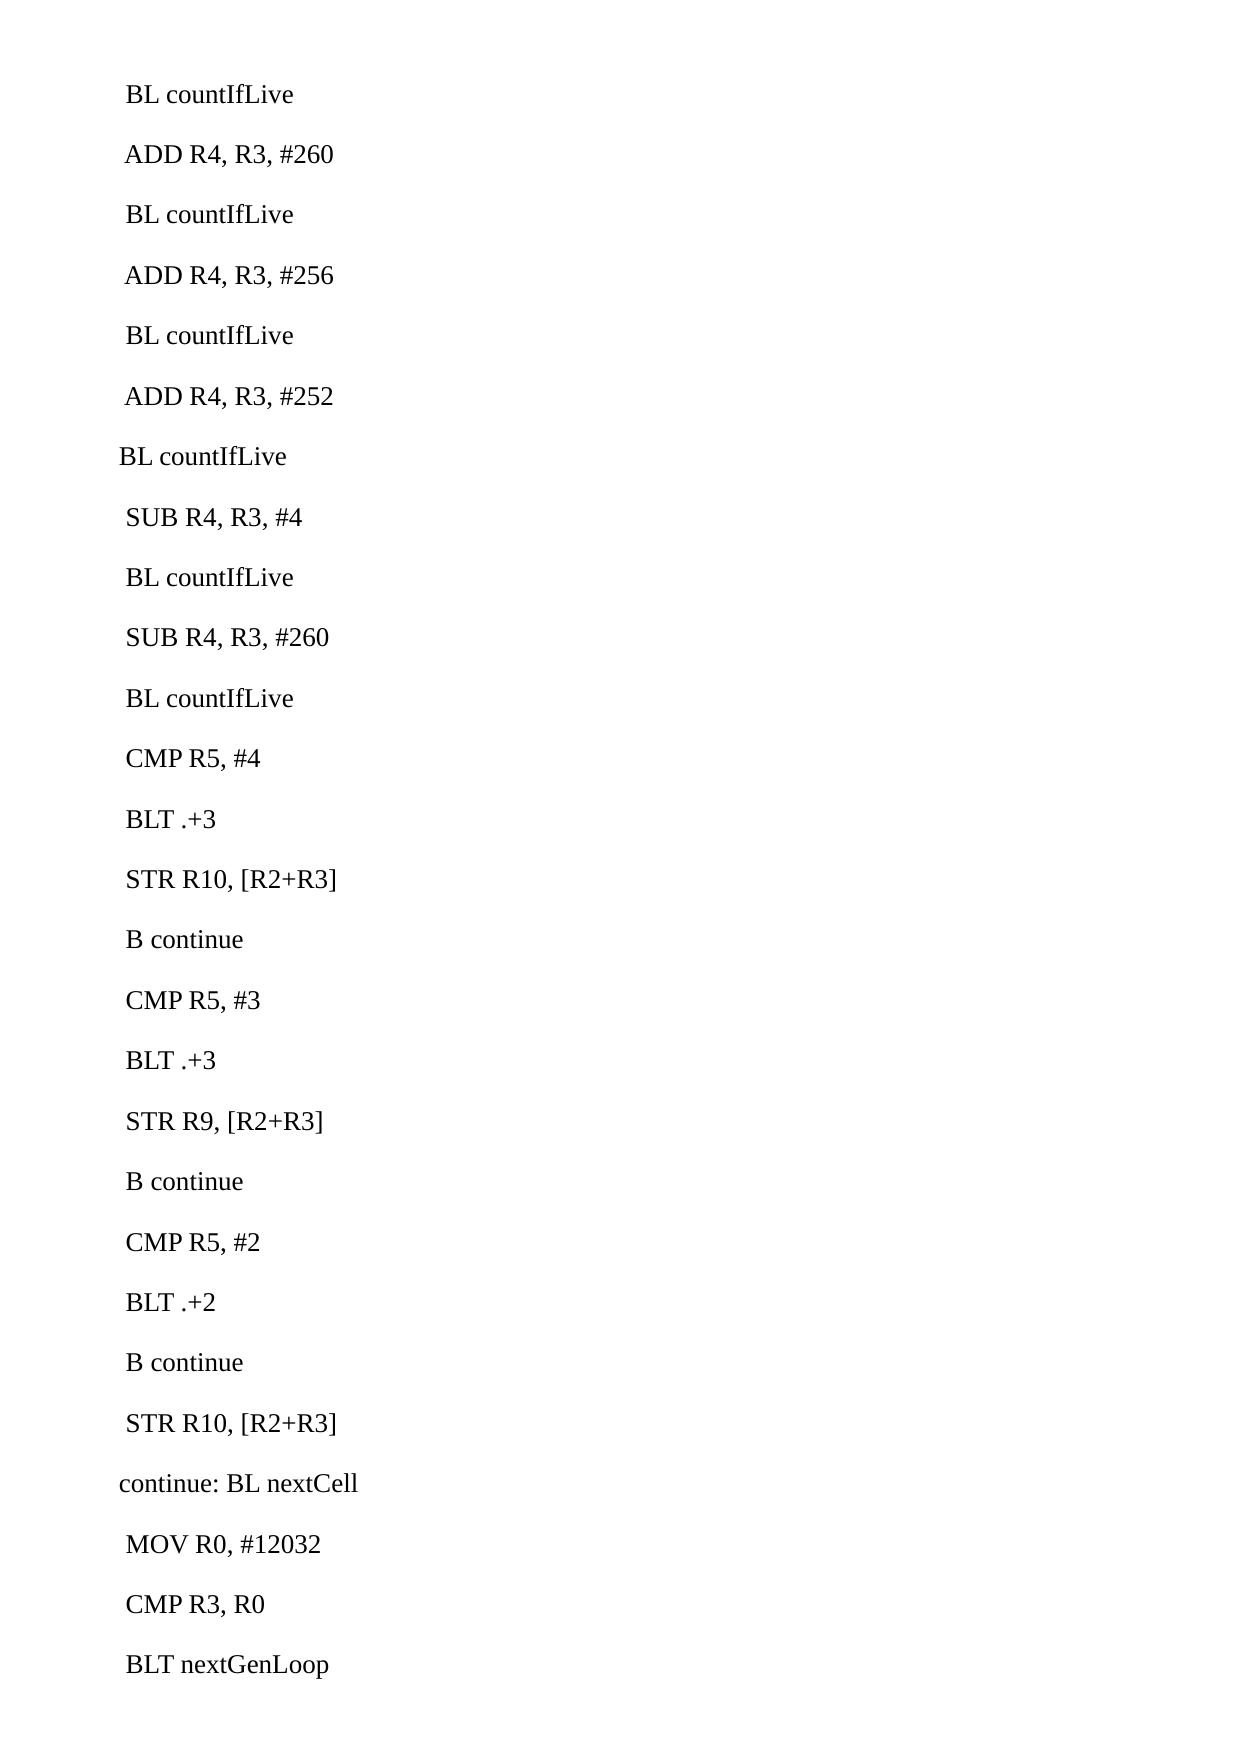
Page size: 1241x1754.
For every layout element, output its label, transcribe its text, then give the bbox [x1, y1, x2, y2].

text BL countIfLive [119, 78, 1123, 109]
text ADD R4, R3, #256 [119, 259, 1123, 290]
text BL countIfLive [119, 319, 1123, 351]
text BL countIfLive [119, 561, 1123, 592]
text BL countIfLive [119, 198, 1123, 230]
text B continue [119, 1346, 1123, 1378]
text BL countIfLive [119, 440, 1123, 471]
text B continue [119, 1165, 1123, 1196]
text CMP R5, #2 [119, 1226, 1123, 1257]
text STR R10, [R2+R3] [119, 863, 1123, 894]
text B continue [119, 923, 1123, 955]
text SUB R4, R3, #260 [119, 621, 1123, 653]
text STR R10, [R2+R3] [119, 1407, 1123, 1438]
text SUB R4, R3, #4 [119, 501, 1123, 532]
text CMP R5, #3 [119, 984, 1123, 1015]
text CMP R3, R0 [119, 1588, 1123, 1619]
text BL countIfLive [119, 682, 1123, 713]
text BLT .+3 [119, 803, 1123, 834]
text ADD R4, R3, #260 [119, 138, 1123, 169]
text BLT nextGenLoop [119, 1648, 1123, 1680]
text MOV R0, #12032 [119, 1528, 1123, 1559]
text BLT .+3 [119, 1044, 1123, 1076]
text CMP R5, #4 [119, 742, 1123, 773]
text BLT .+2 [119, 1286, 1123, 1317]
text STR R9, [R2+R3] [119, 1105, 1123, 1136]
text ADD R4, R3, #252 [119, 380, 1123, 411]
text continue: BL nextCell [119, 1467, 1123, 1498]
